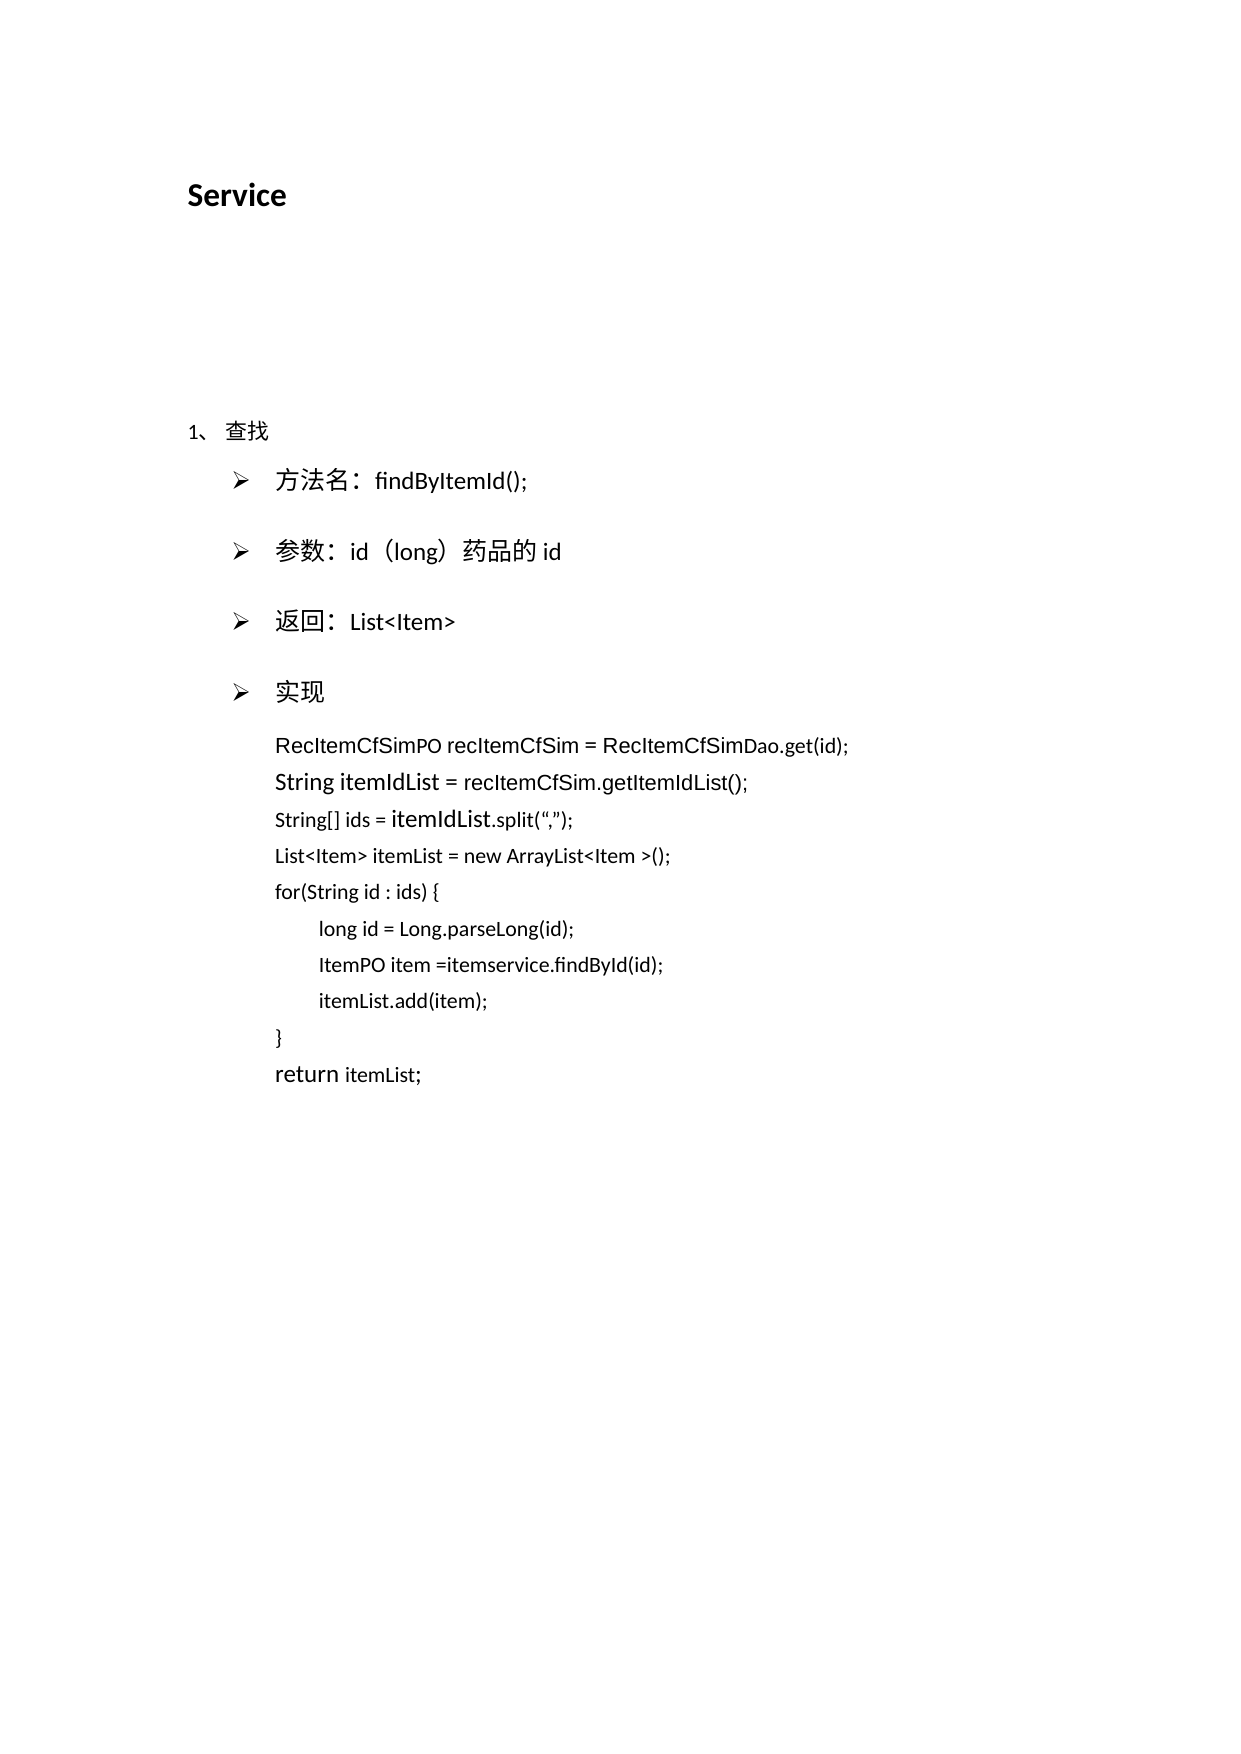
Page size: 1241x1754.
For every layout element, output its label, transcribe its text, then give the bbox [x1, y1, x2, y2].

list for(String id : ids) { [275, 875, 1053, 908]
list itemList.add(item); [275, 985, 1053, 1017]
list 返回：List<Item> [231, 587, 1053, 652]
list 方法名：findByItemId(); [231, 446, 1053, 511]
list String itemIdList = recItemCfSim.getItemIdList(); [275, 765, 1053, 797]
subtitle Service [187, 162, 1053, 339]
list 实现 [231, 658, 1053, 723]
list return itemList; [275, 1058, 1053, 1090]
list } [275, 1021, 1053, 1054]
list List<Item> itemList = new ArrayList<Item >(); [275, 839, 1053, 871]
list ItemPO item =itemservice.findById(id); [275, 948, 1053, 981]
list RecItemCfSimPO recItemCfSim = RecItemCfSimDao.get(id); [275, 728, 1053, 761]
list 查找 [187, 414, 1053, 446]
list String[] ids = itemIdList.split(“,”); [275, 802, 1053, 834]
list long id = Long.parseLong(id); [275, 912, 1053, 944]
list 参数：id（long）药品的id [231, 517, 1053, 582]
